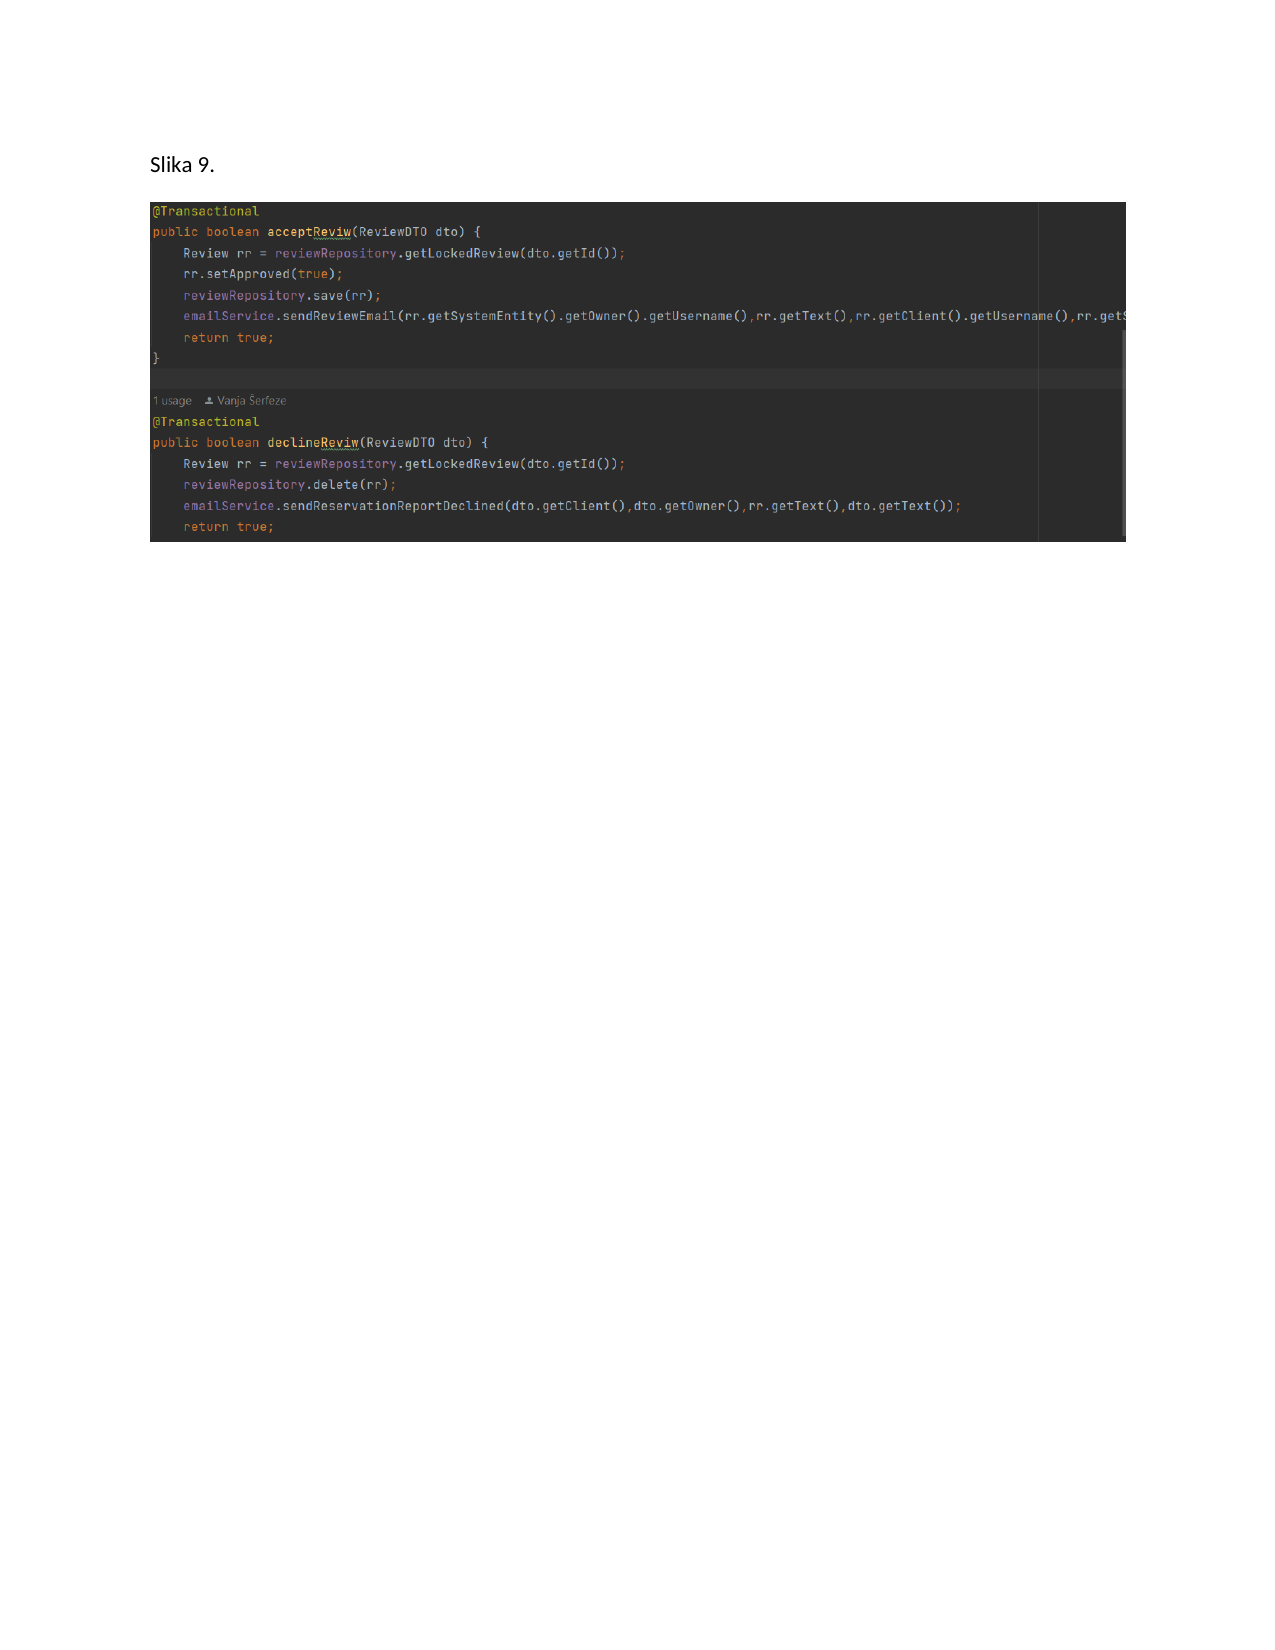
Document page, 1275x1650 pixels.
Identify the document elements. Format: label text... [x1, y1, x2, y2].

picture [150, 202, 1126, 542]
text Slika 9. [150, 150, 1125, 178]
